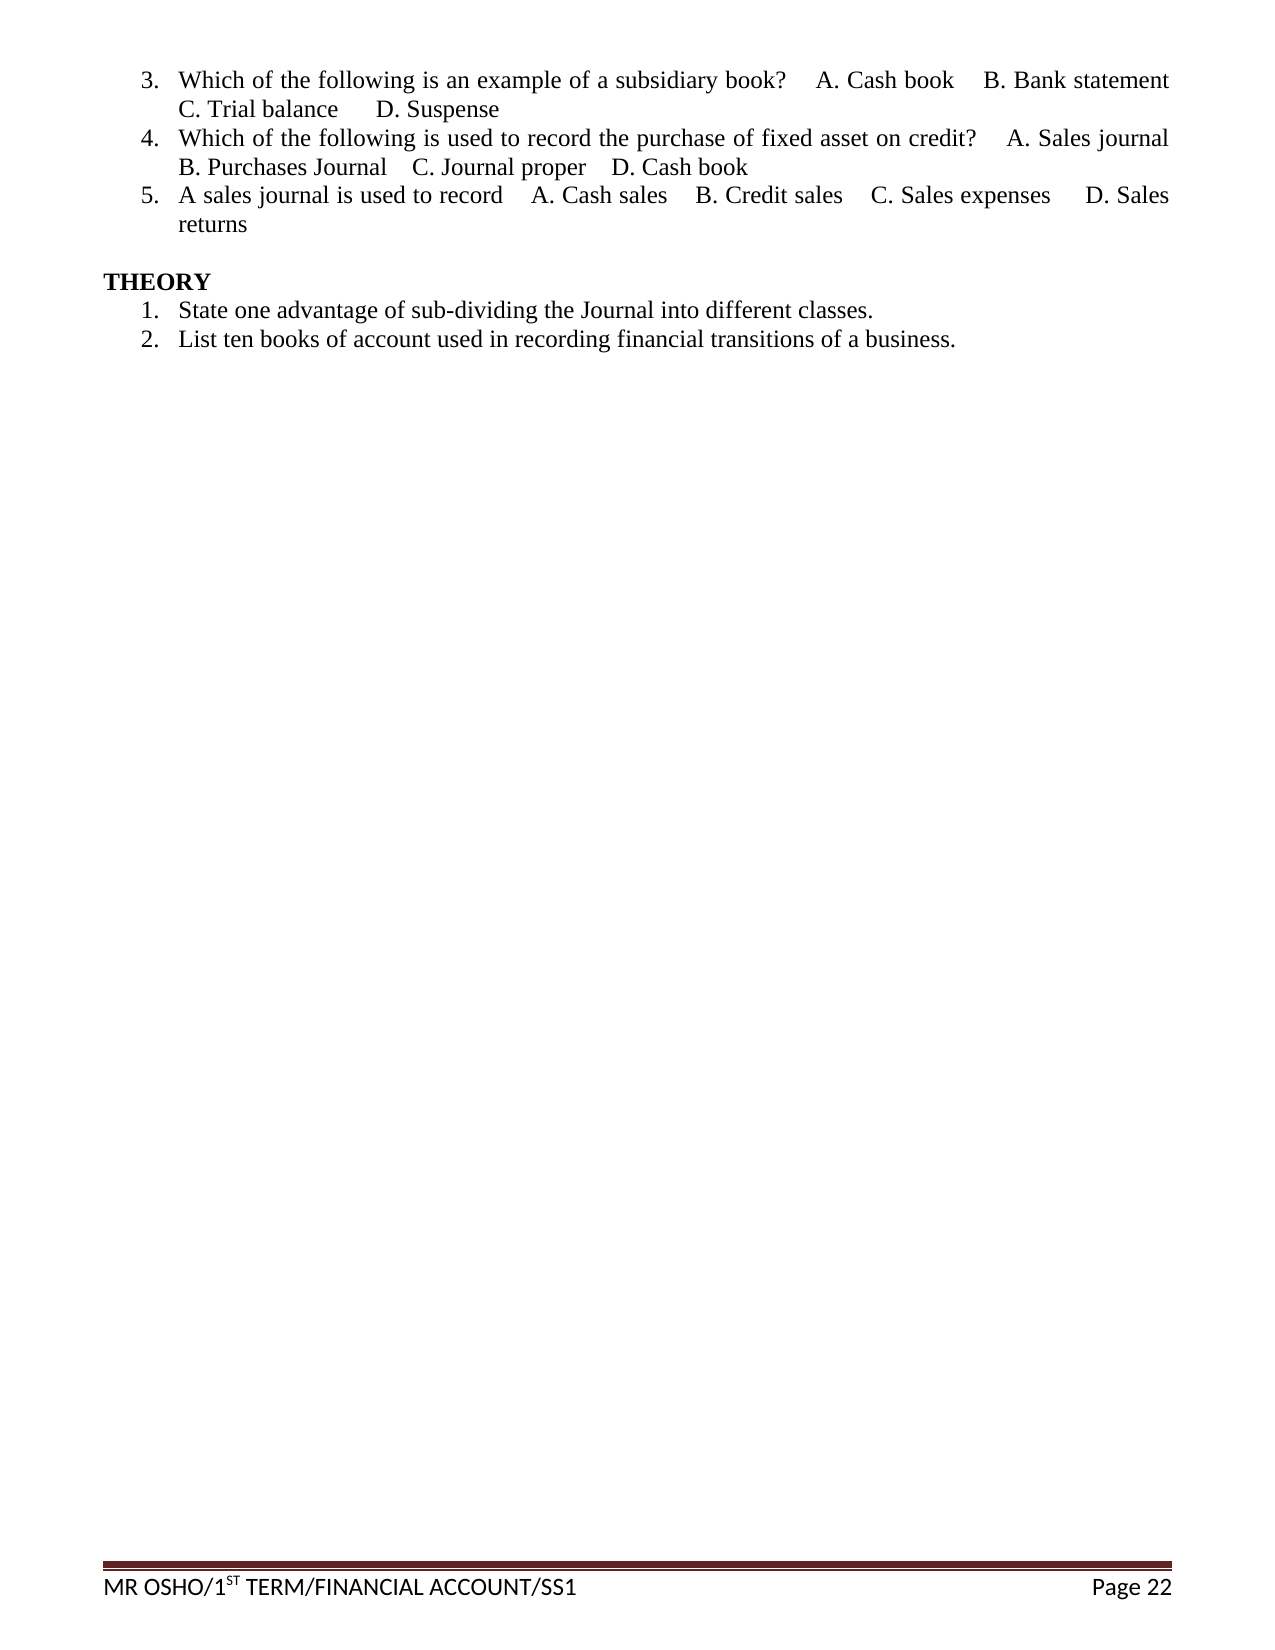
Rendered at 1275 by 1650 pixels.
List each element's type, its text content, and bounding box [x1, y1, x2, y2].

list List ten books of account used in recording financial transitions of a business. [141, 324, 1172, 353]
text THEORY [103, 267, 1172, 296]
list Which of the following is used to record the purchase of fixed asset on credit? A. Sales journal B. Purchases Journal C. Journal proper D. Cash book [141, 123, 1172, 181]
list Which of the following is an example of a subsidiary book? A. Cash book B. Bank statement C. Trial balance D. Suspense [141, 66, 1172, 123]
list State one advantage of sub-dividing the Journal into different classes. [141, 296, 1172, 324]
list A sales journal is used to record A. Cash sales B. Credit sales C. Sales expenses D. Sales returns [141, 181, 1172, 238]
